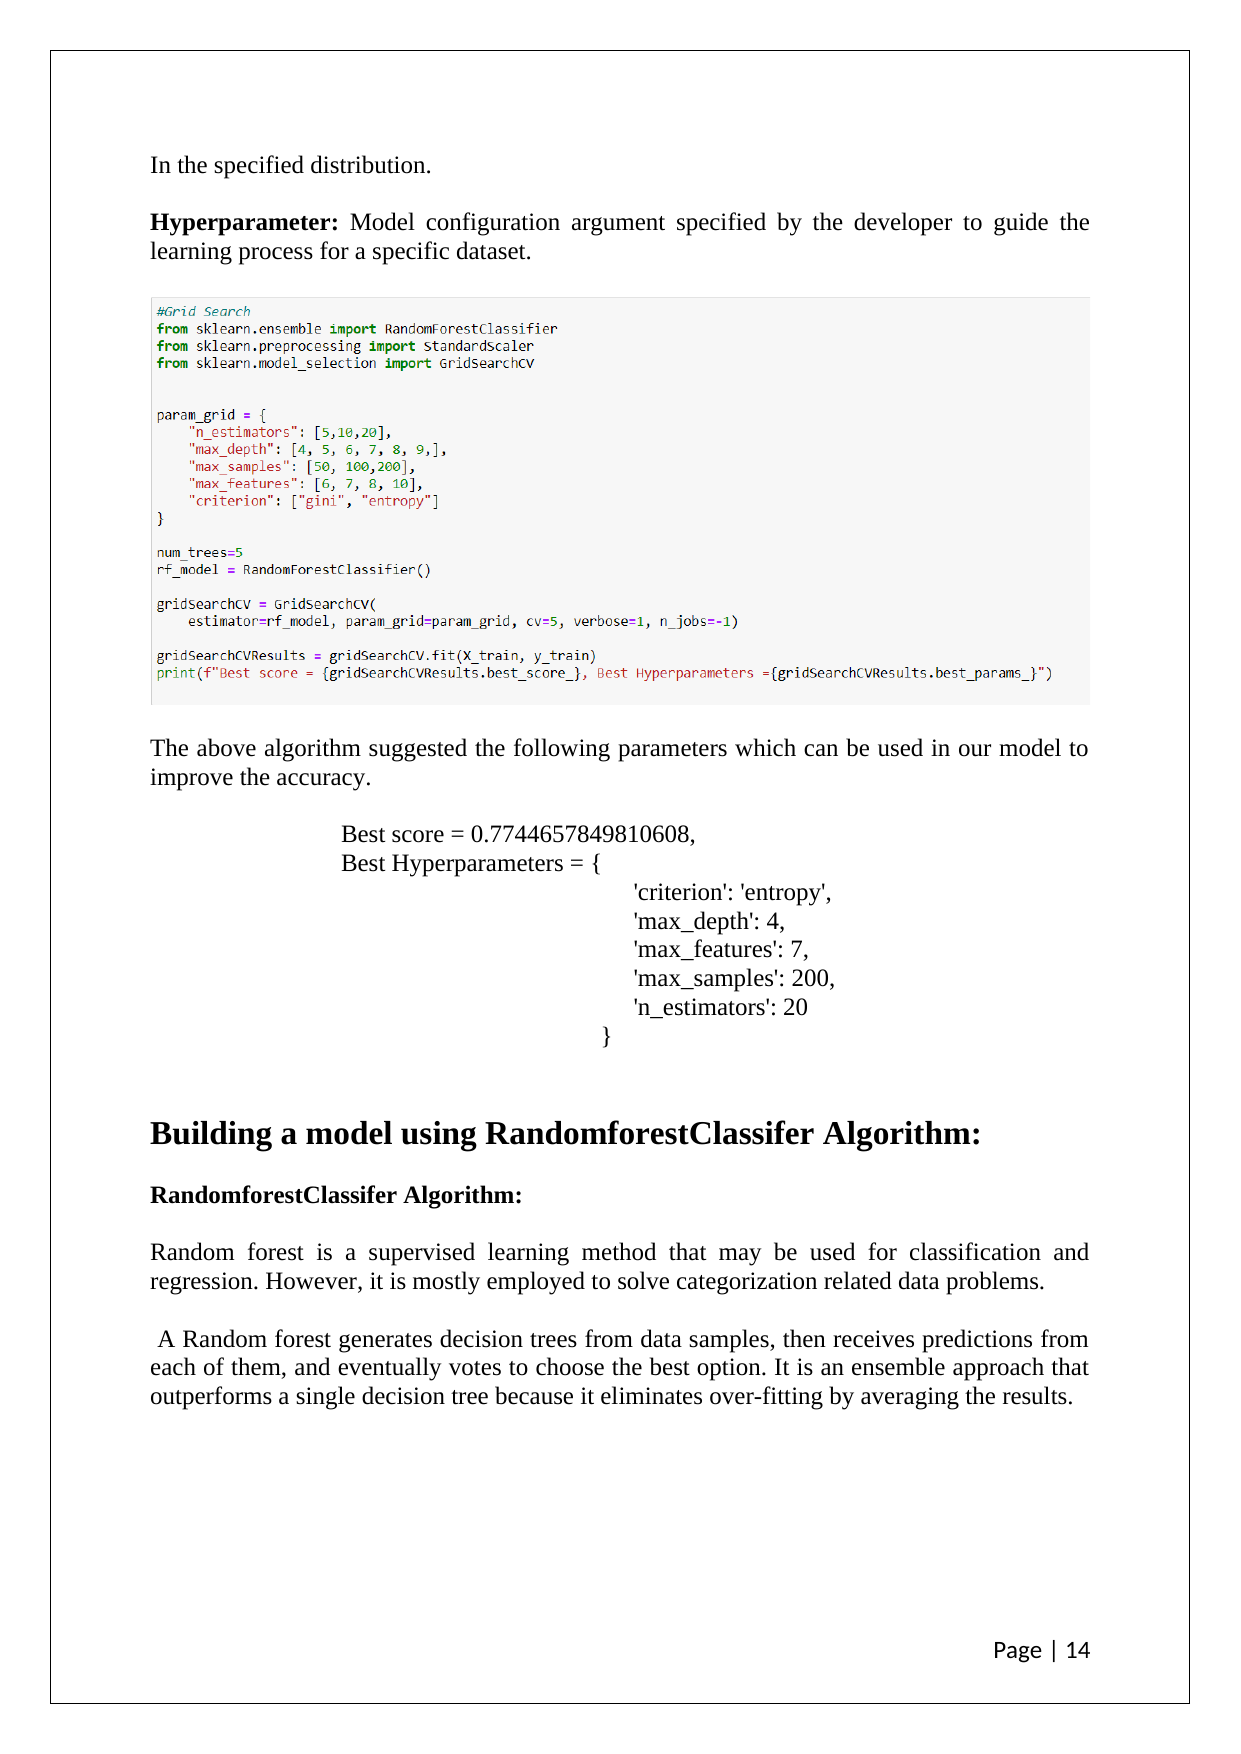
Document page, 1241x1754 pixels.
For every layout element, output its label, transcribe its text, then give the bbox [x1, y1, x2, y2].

text In the specified distribution. [150, 150, 1090, 179]
text 'criterion': 'entropy', [341, 877, 1090, 906]
text 'max_depth': 4, [341, 906, 1090, 934]
text Random forest is a supervised learning method that may be used for classification and regression. However, it is mostly employed to solve categorization related data problems. [150, 1237, 1090, 1295]
text 'n_estimators': 20 [341, 992, 1090, 1021]
text The above algorithm suggested the following parameters which can be used in our model to improve the accuracy. [150, 733, 1090, 791]
text 'max_samples': 200, [341, 963, 1090, 992]
text Best Hyperparameters = { [341, 848, 1090, 877]
text Best score = 0.7744657849810608, [341, 819, 1090, 848]
text A Random forest generates decision trees from data samples, then receives predictions from each of them, and eventually votes to choose the best option. It is an ensemble approach that outperforms a single decision tree because it eliminates over-fitting by averaging the results. [150, 1324, 1090, 1410]
picture [150, 293, 1091, 705]
subtitle Building a model using RandomforestClassifer Algorithm: [150, 1113, 1090, 1151]
text Hyperparameter: Model configuration argument specified by the developer to guide the learning process for a specific dataset. [150, 207, 1090, 265]
text RandomforestClassifer Algorithm: [150, 1180, 1090, 1209]
text } [341, 1021, 1090, 1049]
text 'max_features': 7, [341, 934, 1090, 963]
